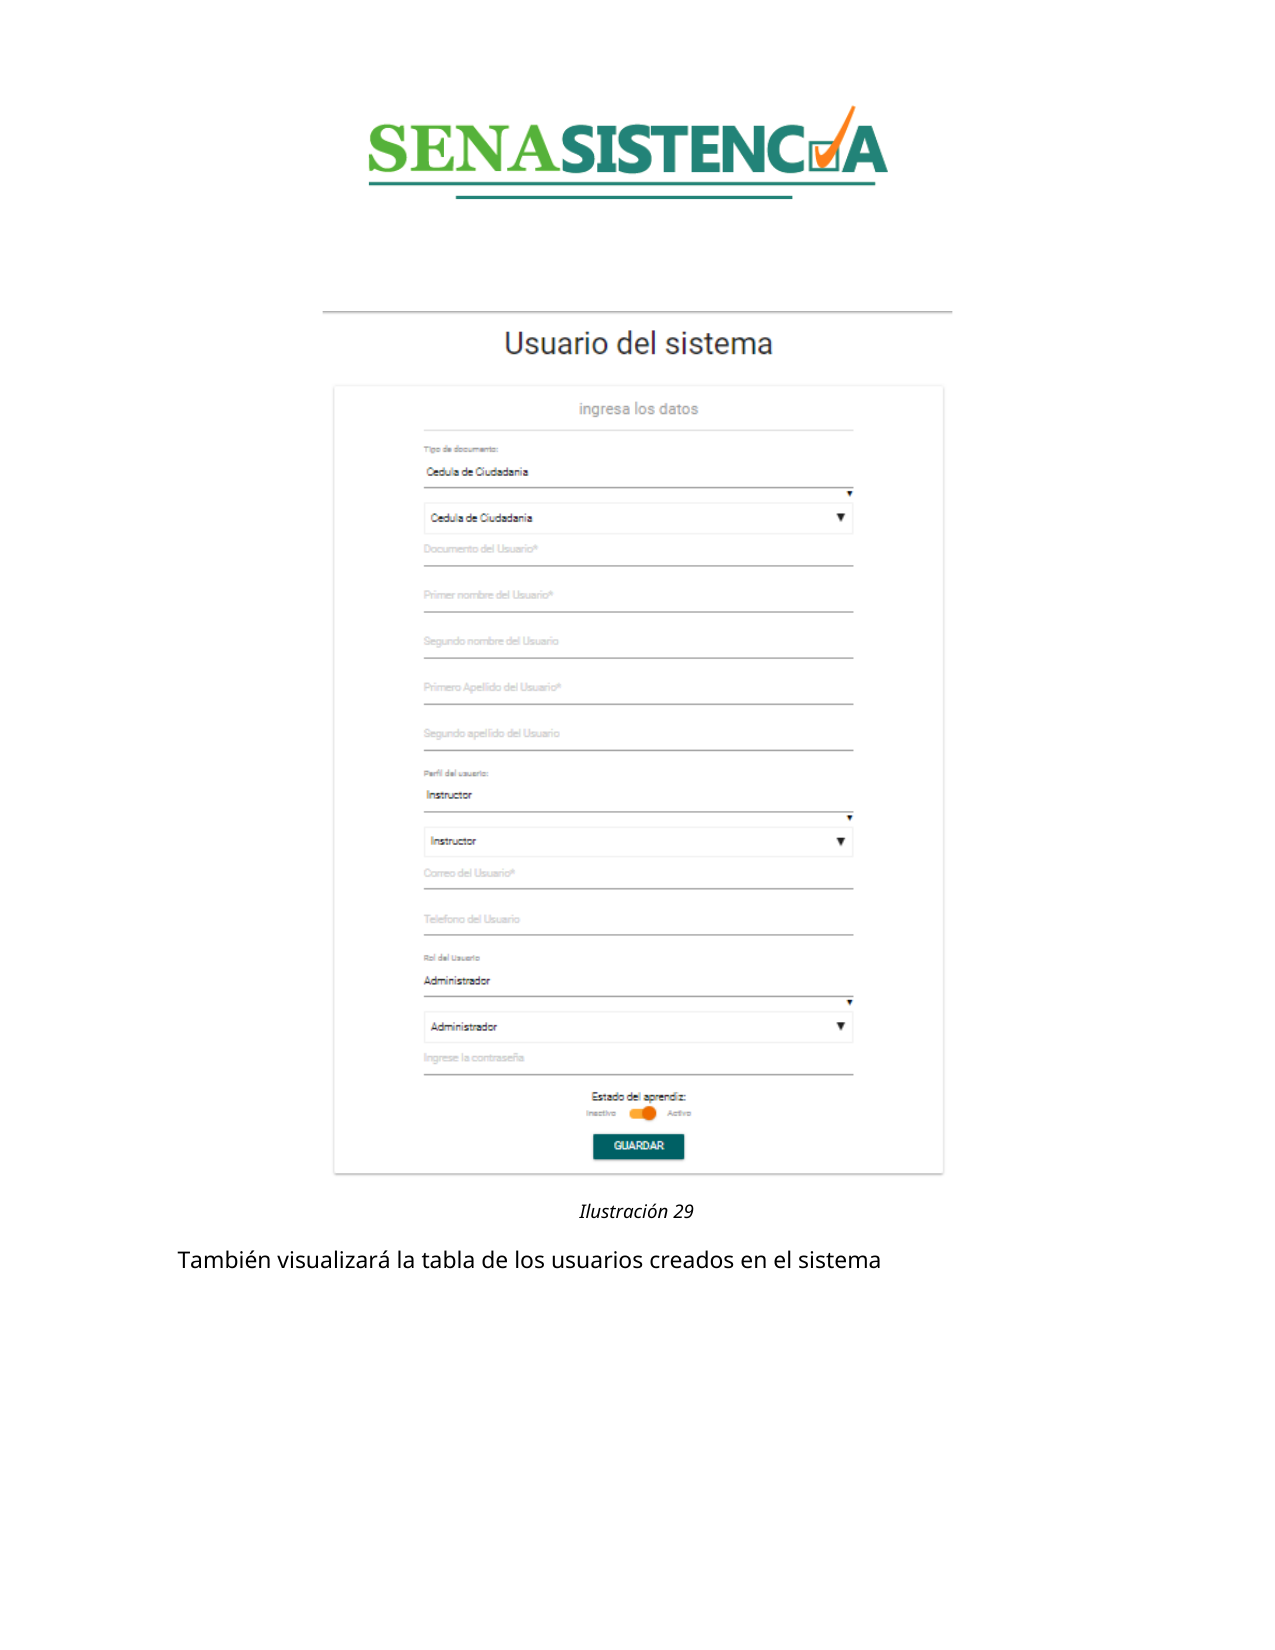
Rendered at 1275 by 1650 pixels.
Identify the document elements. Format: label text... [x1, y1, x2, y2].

picture [340, 73, 935, 281]
text Ilustración 29 [177, 1198, 1098, 1223]
text También visualizará la tabla de los usuarios creados en el sistema [177, 1244, 1098, 1276]
picture [322, 311, 953, 1179]
